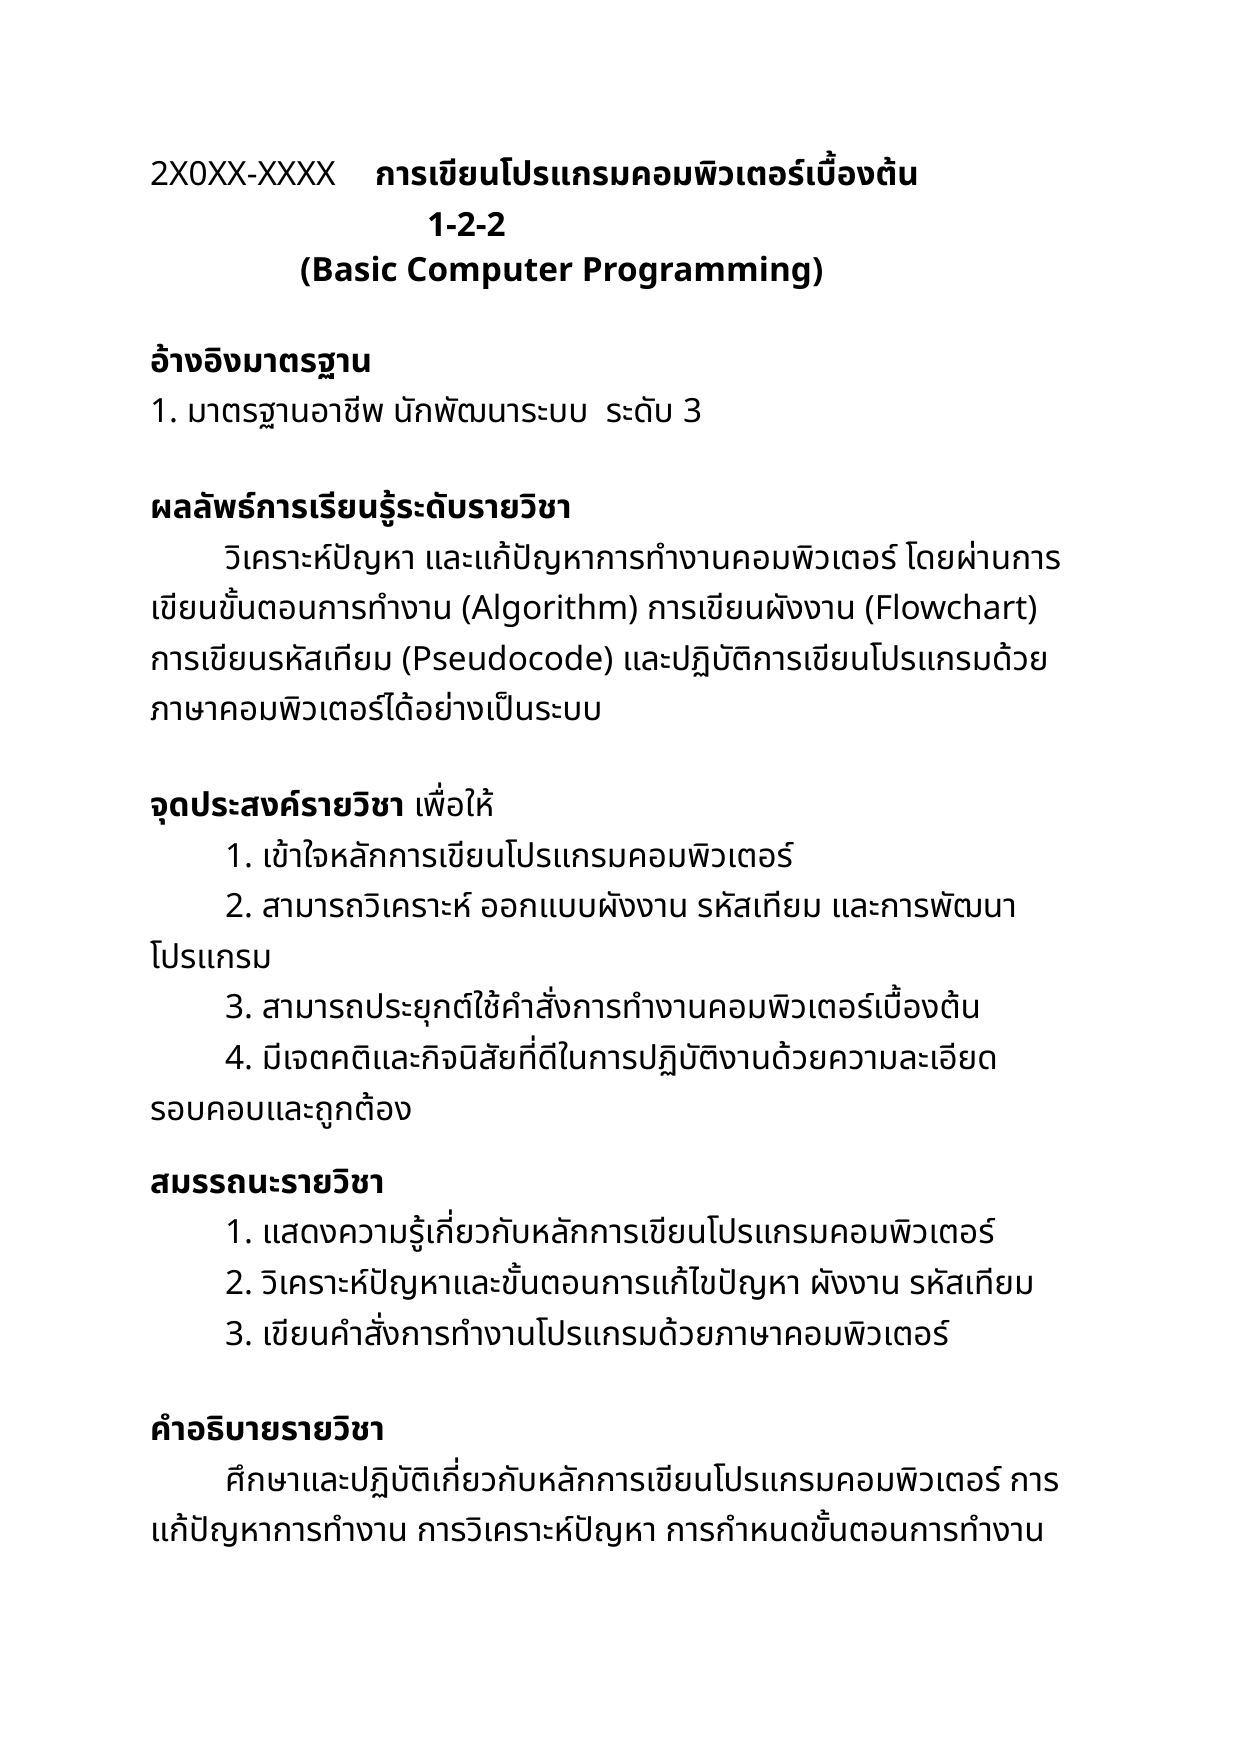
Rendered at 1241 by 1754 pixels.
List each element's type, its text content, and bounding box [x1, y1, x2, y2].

text 3. เขียนคำสั่งการทำงานโปรแกรมด้วยภาษาคอมพิวเตอร์ [150, 1309, 1090, 1360]
text วิเคราะห์ปัญหา และแก้ปัญหาการทำงานคอมพิวเตอร์ โดยผ่านการเขียนขั้นตอนการทำงาน (Algorithm) การเขียนผังงาน (Flowchart) การเขียนรหัสเทียม (Pseudocode) และปฏิบัติการเขียนโปรแกรมด้วยภาษาคอมพิวเตอร์ได้อย่างเป็นระบบ [150, 534, 1090, 736]
text สมรรถนะรายวิชา [150, 1158, 1090, 1208]
text 2X0XX-XXXX การเขียนโปรแกรมคอมพิวเตอร์เบื้องต้น 1-2-2 [150, 150, 1090, 246]
text อ้างอิงมาตรฐาน [150, 337, 1090, 387]
text 2. สามารถวิเคราะห์ ออกแบบผังงาน รหัสเทียม และการพัฒนาโปรแกรม [150, 882, 1090, 983]
text (Basic Computer Programming) [150, 246, 1090, 291]
text 3. สามารถประยุกต์ใช้คำสั่งการทำงานคอมพิวเตอร์เบื้องต้น [150, 983, 1090, 1034]
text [150, 1456, 1090, 1557]
text ผลลัพธ์การเรียนรู้ระดับรายวิชา [150, 483, 1090, 534]
text 1. มาตรฐานอาชีพ นักพัฒนาระบบ ระดับ 3 [150, 387, 1090, 438]
text จุดประสงค์รายวิชา เพื่อให้ [150, 781, 1090, 832]
text 1. แสดงความรู้เกี่ยวกับหลักการเขียนโปรแกรมคอมพิวเตอร์ [150, 1208, 1090, 1259]
text 4. มีเจตคติและกิจนิสัยที่ดีในการปฏิบัติงานด้วยความละเอียด รอบคอบและถูกต้อง [150, 1034, 1090, 1135]
text 2. วิเคราะห์ปัญหาและขั้นตอนการแก้ไขปัญหา ผังงาน รหัสเทียม [150, 1259, 1090, 1309]
text คำอธิบายรายวิชา [150, 1405, 1090, 1456]
text 1. เข้าใจหลักการเขียนโปรแกรมคอมพิวเตอร์ [150, 832, 1090, 882]
